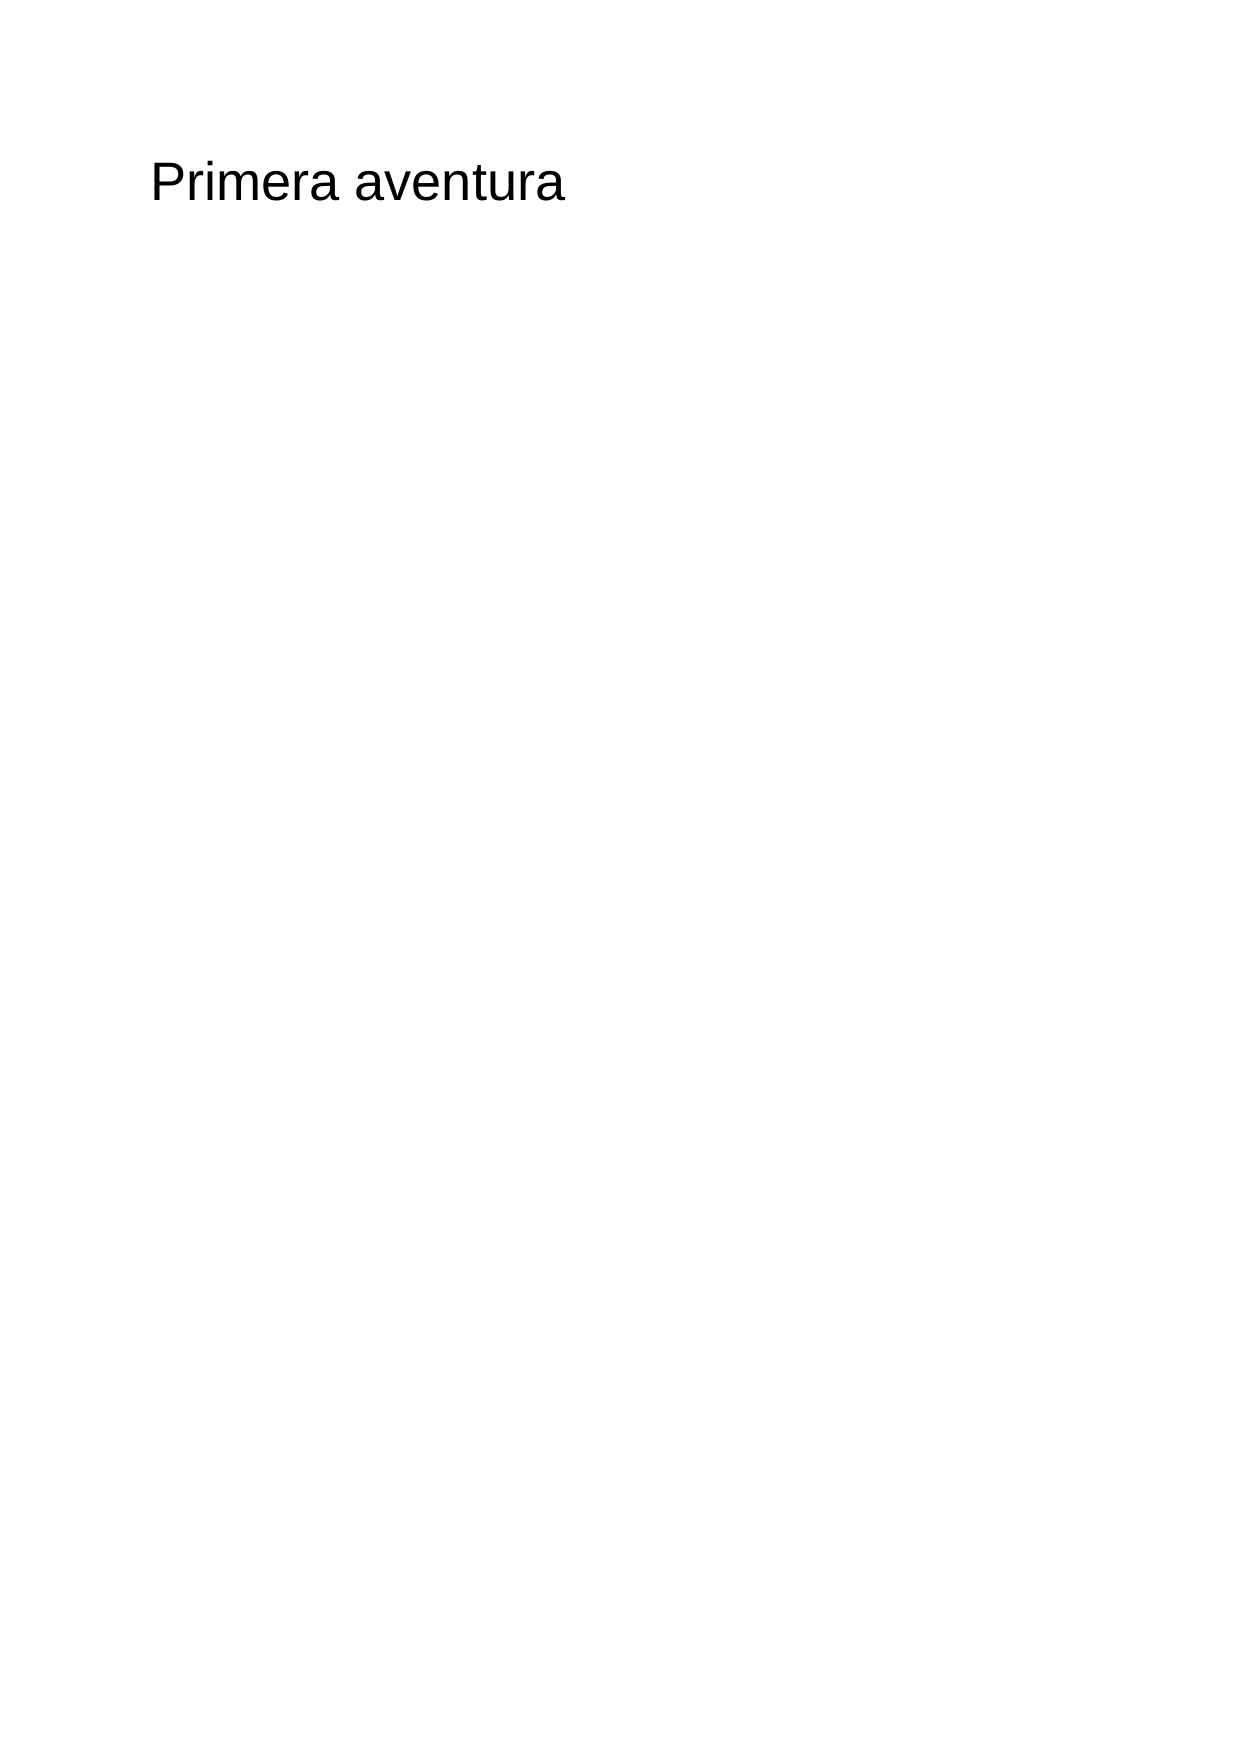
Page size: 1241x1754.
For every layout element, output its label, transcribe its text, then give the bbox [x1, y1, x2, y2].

title Primera aventura [150, 150, 1090, 212]
